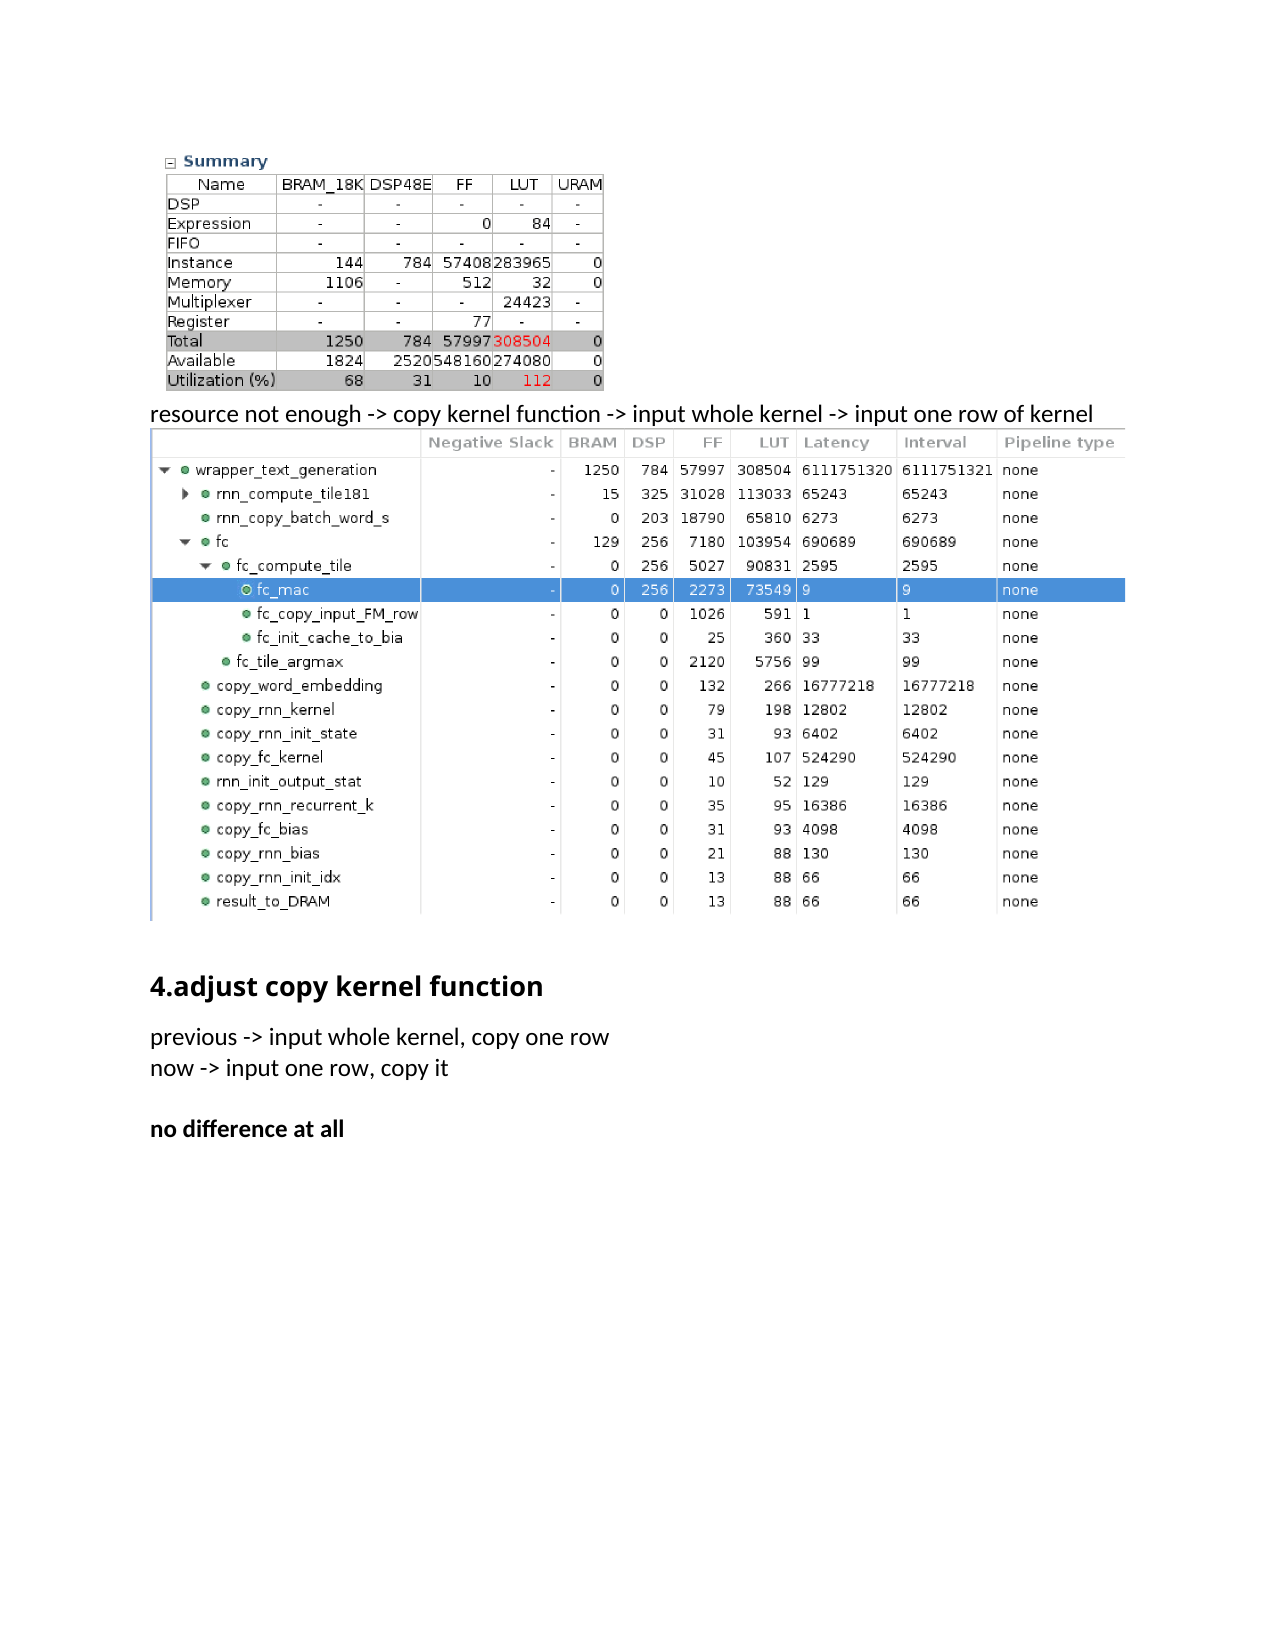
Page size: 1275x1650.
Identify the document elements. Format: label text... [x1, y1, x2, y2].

text no difference at all [150, 1113, 1125, 1143]
text now -> input one row, copy it [150, 1052, 1125, 1082]
picture [150, 150, 617, 399]
text resource not enough -> copy kernel function -> input whole kernel -> input one row of kernel [150, 398, 1125, 428]
picture [150, 428, 1125, 921]
subtitle 4.adjust copy kernel function [150, 968, 1125, 1004]
text previous -> input whole kernel, copy one row [150, 1021, 1125, 1052]
